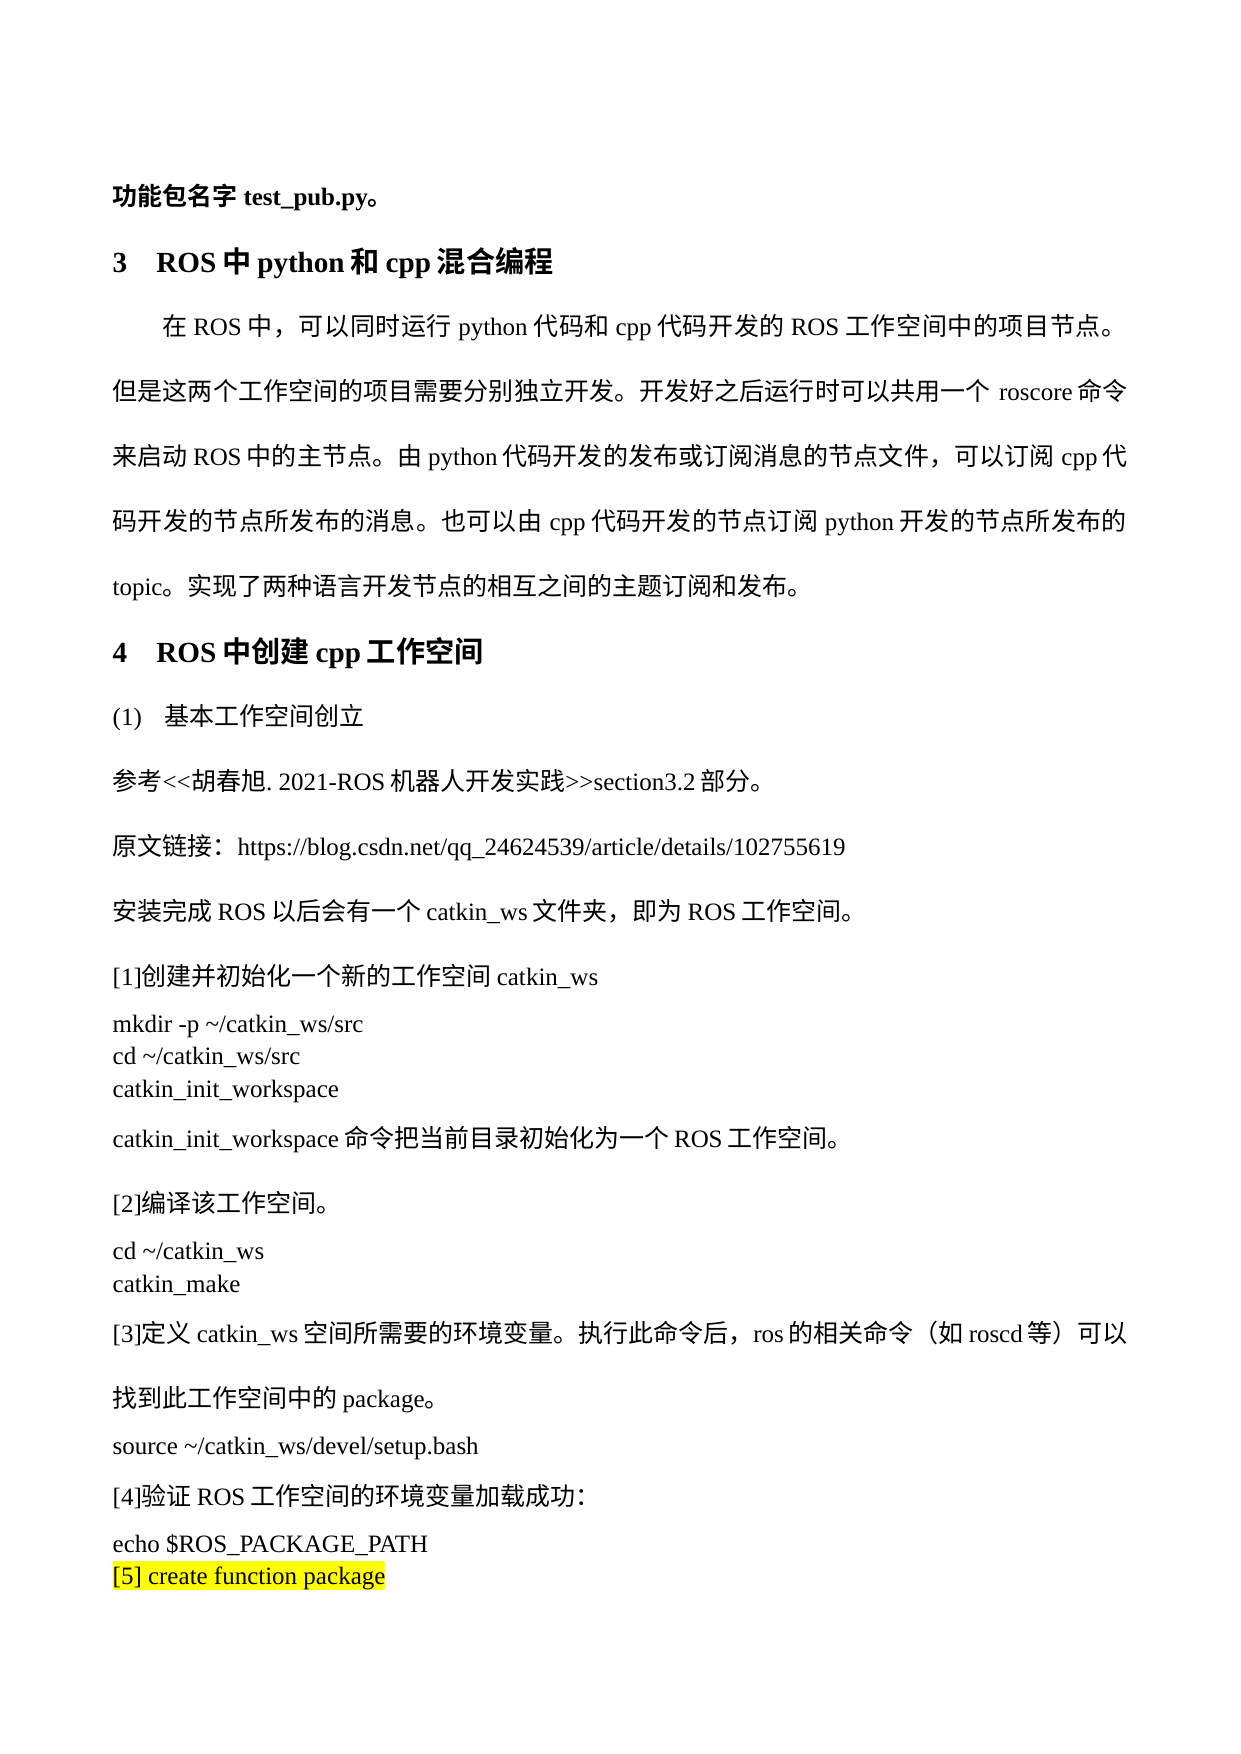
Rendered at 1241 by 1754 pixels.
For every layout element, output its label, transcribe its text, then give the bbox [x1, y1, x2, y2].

text catkin_init_workspace命令把当前目录初始化为一个ROS工作空间。 [112, 1104, 1128, 1169]
text cd ~/catkin_ws/src [112, 1039, 1128, 1072]
text [1]创建并初始化一个新的工作空间catkin_ws [112, 942, 1128, 1007]
text cd ~/catkin_ws [112, 1234, 1128, 1267]
text 原文链接：https://blog.csdn.net/qq_24624539/article/details/102755619 [112, 812, 1128, 877]
text [2]编译该工作空间。 [112, 1169, 1128, 1234]
text catkin_init_workspace [112, 1072, 1128, 1104]
text [3]定义catkin_ws空间所需要的环境变量。执行此命令后，ros的相关命令（如roscd等）可以找到此工作空间中的package。 [112, 1299, 1128, 1429]
text [4]验证ROS工作空间的环境变量加载成功： [112, 1462, 1128, 1527]
text [5] create function package [112, 1559, 1128, 1592]
text catkin_make [112, 1267, 1128, 1299]
text echo $ROS_PACKAGE_PATH [112, 1527, 1128, 1559]
text 参考<<胡春旭. 2021-ROS机器人开发实践>>section3.2部分。 [112, 747, 1128, 812]
text 安装完成ROS以后会有一个catkin_ws文件夹，即为ROS工作空间。 [112, 877, 1128, 942]
text mkdir -p ~/catkin_ws/src [112, 1007, 1128, 1039]
text 在ROS中，可以同时运行python代码和cpp代码开发的ROS工作空间中的项目节点。但是这两个工作空间的项目需要分别独立开发。开发好之后运行时可以共用一个roscore命令来启动ROS中的主节点。由python代码开发的发布或订阅消息的节点文件，可以订阅cpp代码开发的节点所发布的消息。也可以由cpp代码开发的节点订阅python开发的节点所发布的topic。实现了两种语言开发节点的相互之间的主题订阅和发布。 [112, 292, 1128, 617]
subtitle ROS中python和cpp混合编程 [112, 227, 1128, 292]
text source ~/catkin_ws/devel/setup.bash [112, 1429, 1128, 1462]
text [112, 162, 1128, 227]
subtitle ROS中创建cpp工作空间 [112, 617, 1128, 682]
subtitle 基本工作空间创立 [112, 682, 1128, 747]
